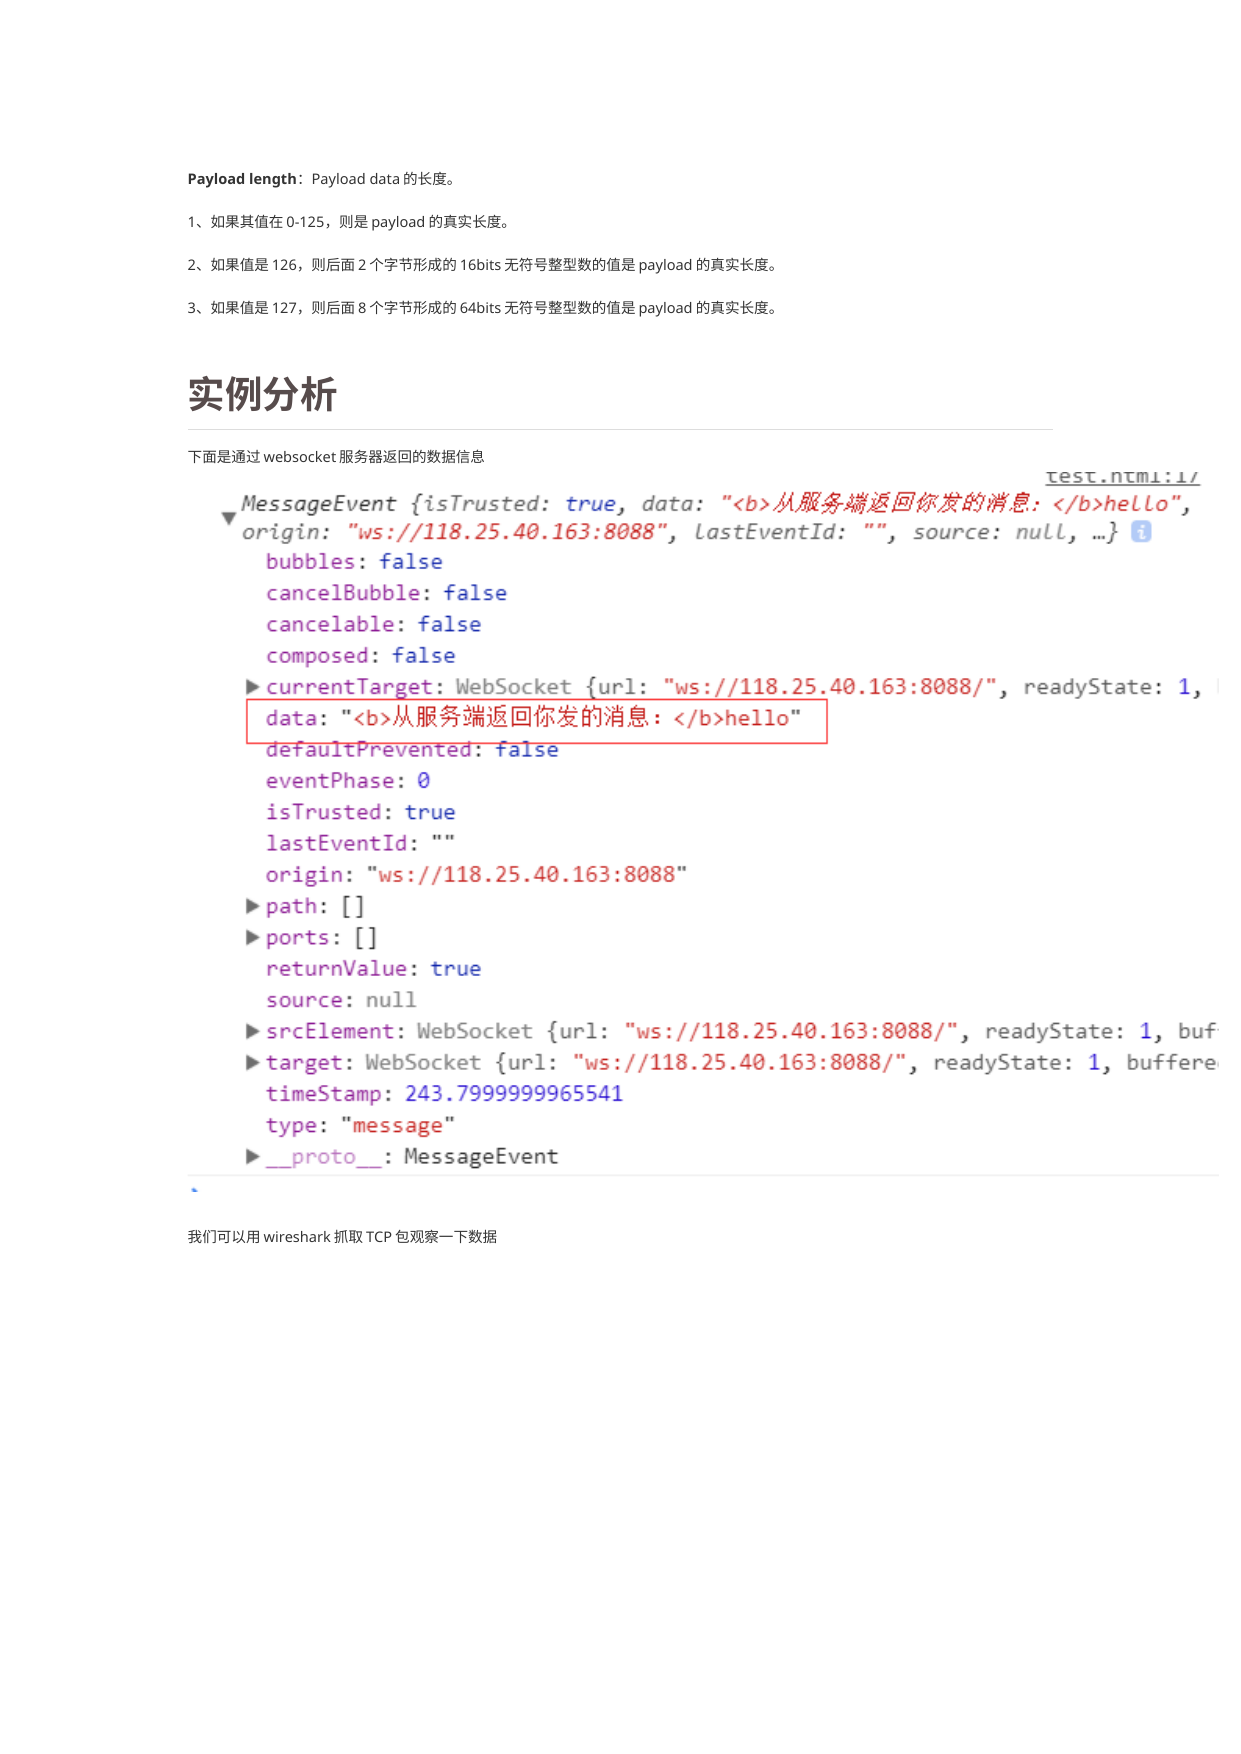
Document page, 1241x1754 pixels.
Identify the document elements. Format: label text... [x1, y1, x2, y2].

text 2、如果值是126，则后面2个字节形成的16bits无符号整型数的值是payload的真实长度。 [187, 248, 1053, 280]
text 3、如果值是127，则后面8个字节形成的64bits无符号整型数的值是payload的真实长度。 [187, 291, 1053, 323]
picture [187, 472, 1219, 1192]
text 1、如果其值在0-125，则是payload的真实长度。 [187, 205, 1053, 237]
text 下面是通过websocket服务器返回的数据信息 我们可以用wireshark抓取TCP包观察一下数据 [187, 440, 1053, 472]
subtitle 实例分析 [187, 360, 1053, 430]
text 下面是通过websocket服务器返回的数据信息 我们可以用wireshark抓取TCP包观察一下数据 [187, 1192, 1053, 1253]
text Payload length：Payload data的长度。 [187, 162, 1053, 194]
